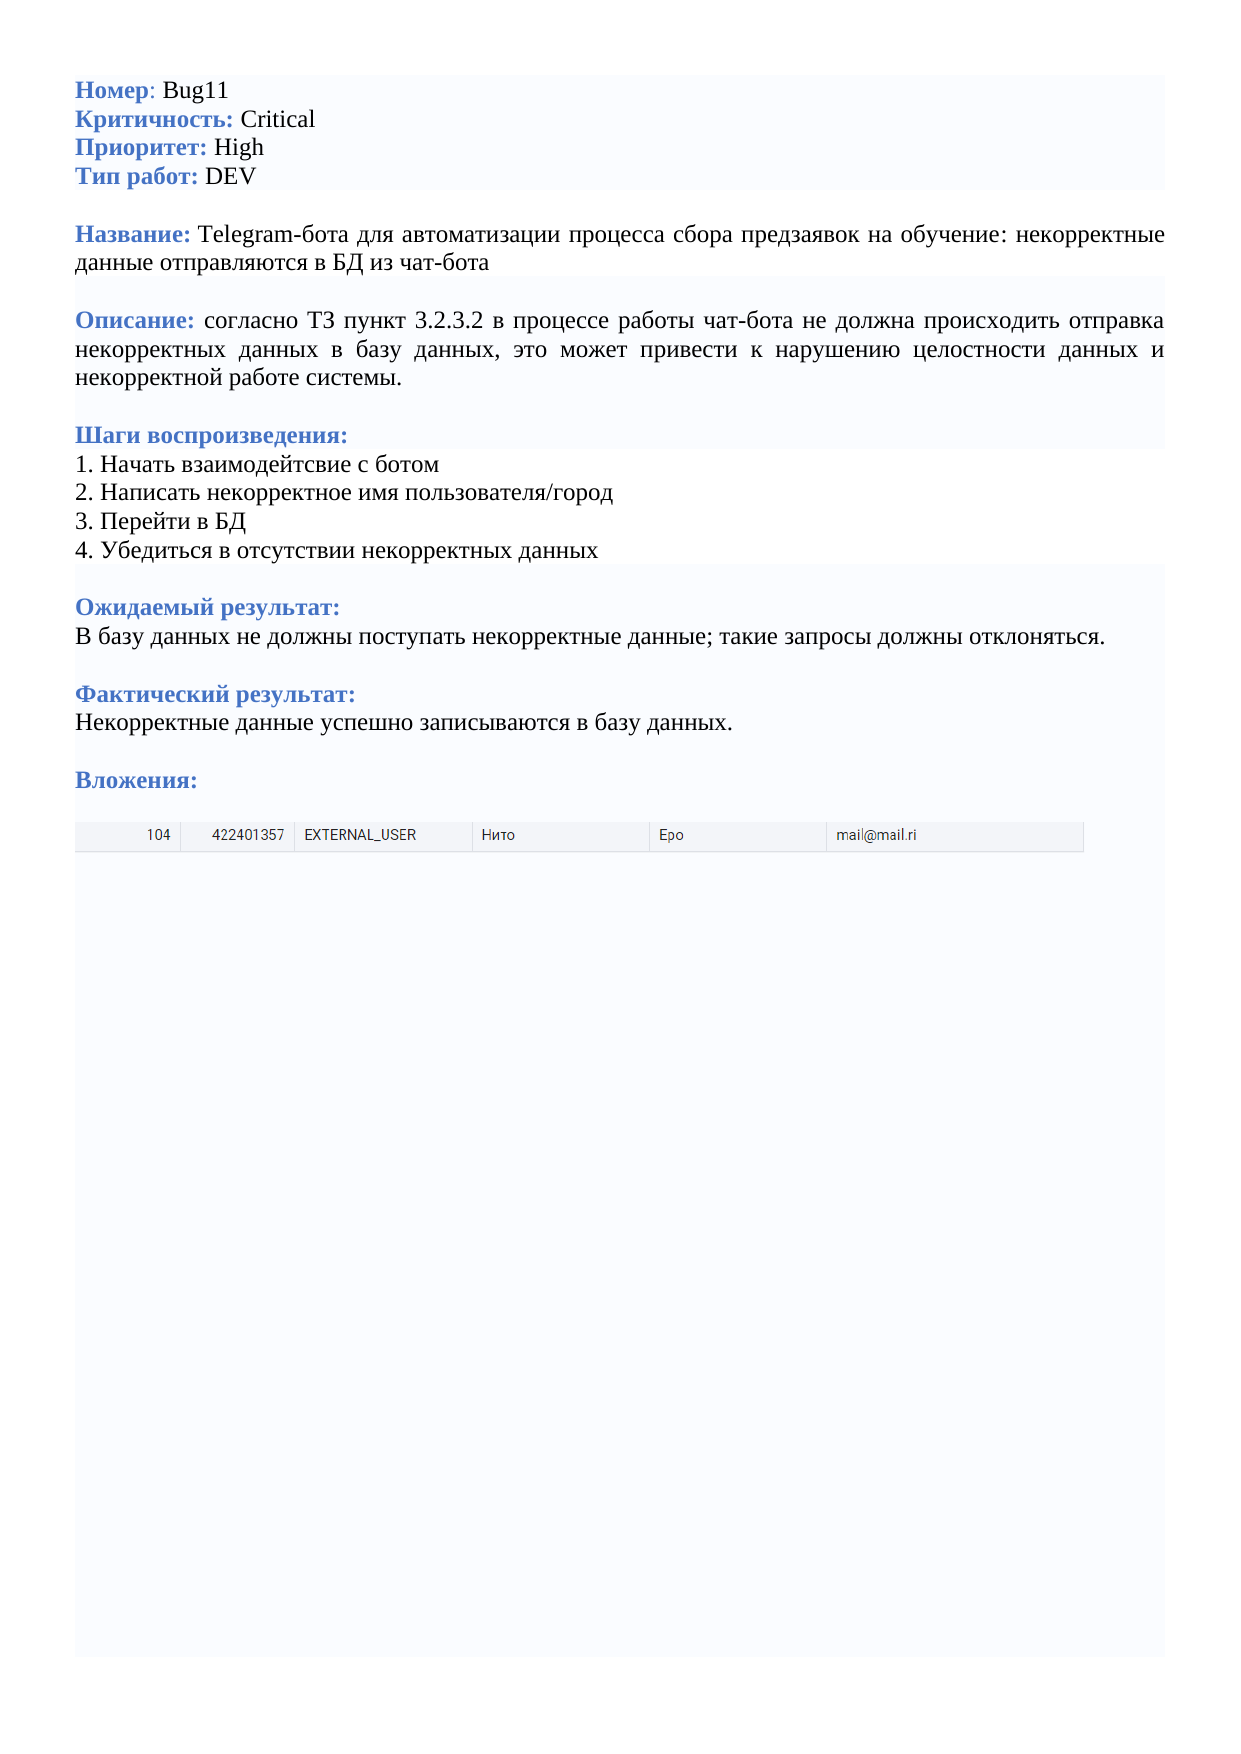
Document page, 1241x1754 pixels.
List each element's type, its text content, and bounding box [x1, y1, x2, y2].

text 1. Начать взаимодейтсвие с ботом 2. Написать некорректное имя пользователя/город 3. Перейти в БД 4. Убедиться в отсутствии некорректных данных [75, 449, 1165, 564]
text Критичность: Critical [75, 104, 1165, 132]
text Тип работ: DEV [75, 161, 1165, 190]
text Фактический результат: [75, 679, 1165, 707]
text Шаги воспроизведения: [75, 420, 1165, 449]
text Некорректные данные успешно записываются в базу данных. [75, 707, 1165, 736]
text В базу данных не должны поступать некорректные данные; такие запросы должны отклоняться. [75, 621, 1165, 650]
picture [75, 822, 1085, 853]
text Ожидаемый результат: [75, 592, 1165, 621]
text Приоритет: High [75, 132, 1165, 161]
text Вложения: [75, 765, 1165, 794]
subtitle Название: Telegram-бота для автоматизации процесса сбора предзаявок на обучение: некорректные данные отправляются в БД из чат-бота [75, 219, 1165, 276]
text Описание: согласно ТЗ пункт 3.2.3.2 в процессе работы чат-бота не должна происходить отправка некорректных данных в базу данных, это может привести к нарушению целостности данных и некорректной работе системы. [75, 305, 1165, 391]
text Номер: Bug11 [75, 75, 1165, 104]
